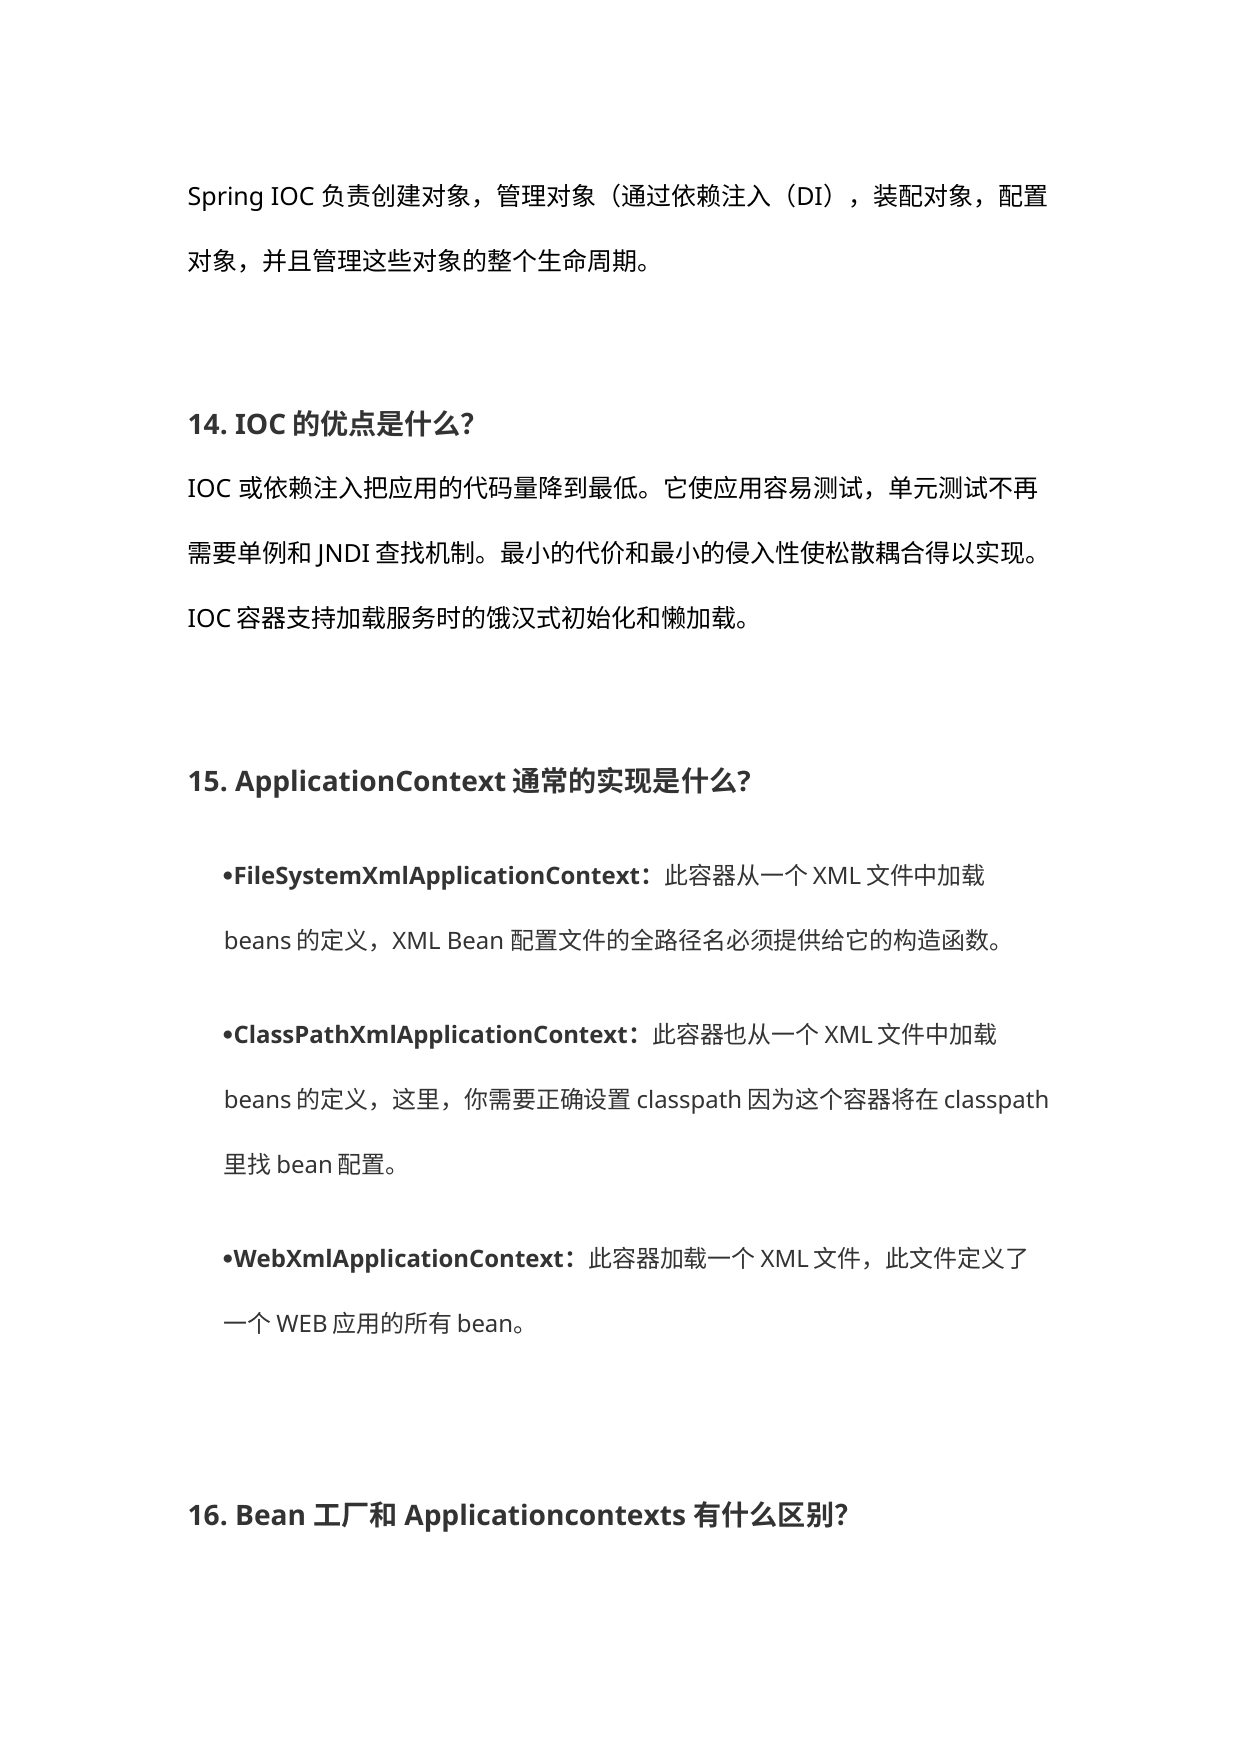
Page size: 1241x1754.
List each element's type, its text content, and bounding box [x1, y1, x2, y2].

text WebXmlApplicationContext：此容器加载一个XML文件，此文件定义了一个WEB应用的所有bean。 [223, 1224, 1053, 1354]
text FileSystemXmlApplicationContext：此容器从一个XML文件中加载beans的定义，XML Bean 配置文件的全路径名必须提供给它的构造函数。 [223, 841, 1053, 971]
text ClassPathXmlApplicationContext：此容器也从一个XML文件中加载beans的定义，这里，你需要正确设置classpath因为这个容器将在classpath里找bean配置。 [223, 1000, 1053, 1195]
text Spring IOC 负责创建对象，管理对象（通过依赖注入（DI），装配对象，配置对象，并且管理这些对象的整个生命周期。 [187, 162, 1053, 292]
text IOC 或依赖注入把应用的代码量降到最低。它使应用容易测试，单元测试不再需要单例和JNDI查找机制。最小的代价和最小的侵入性使松散耦合得以实现。IOC容器支持加载服务时的饿汉式初始化和懒加载。 [187, 454, 1053, 649]
text 14. IOC的优点是什么？ [187, 389, 1053, 454]
text 15. ApplicationContext通常的实现是什么? [187, 747, 1053, 812]
text 16. Bean 工厂和 Applicationcontexts 有什么区别？ [187, 1481, 1053, 1546]
